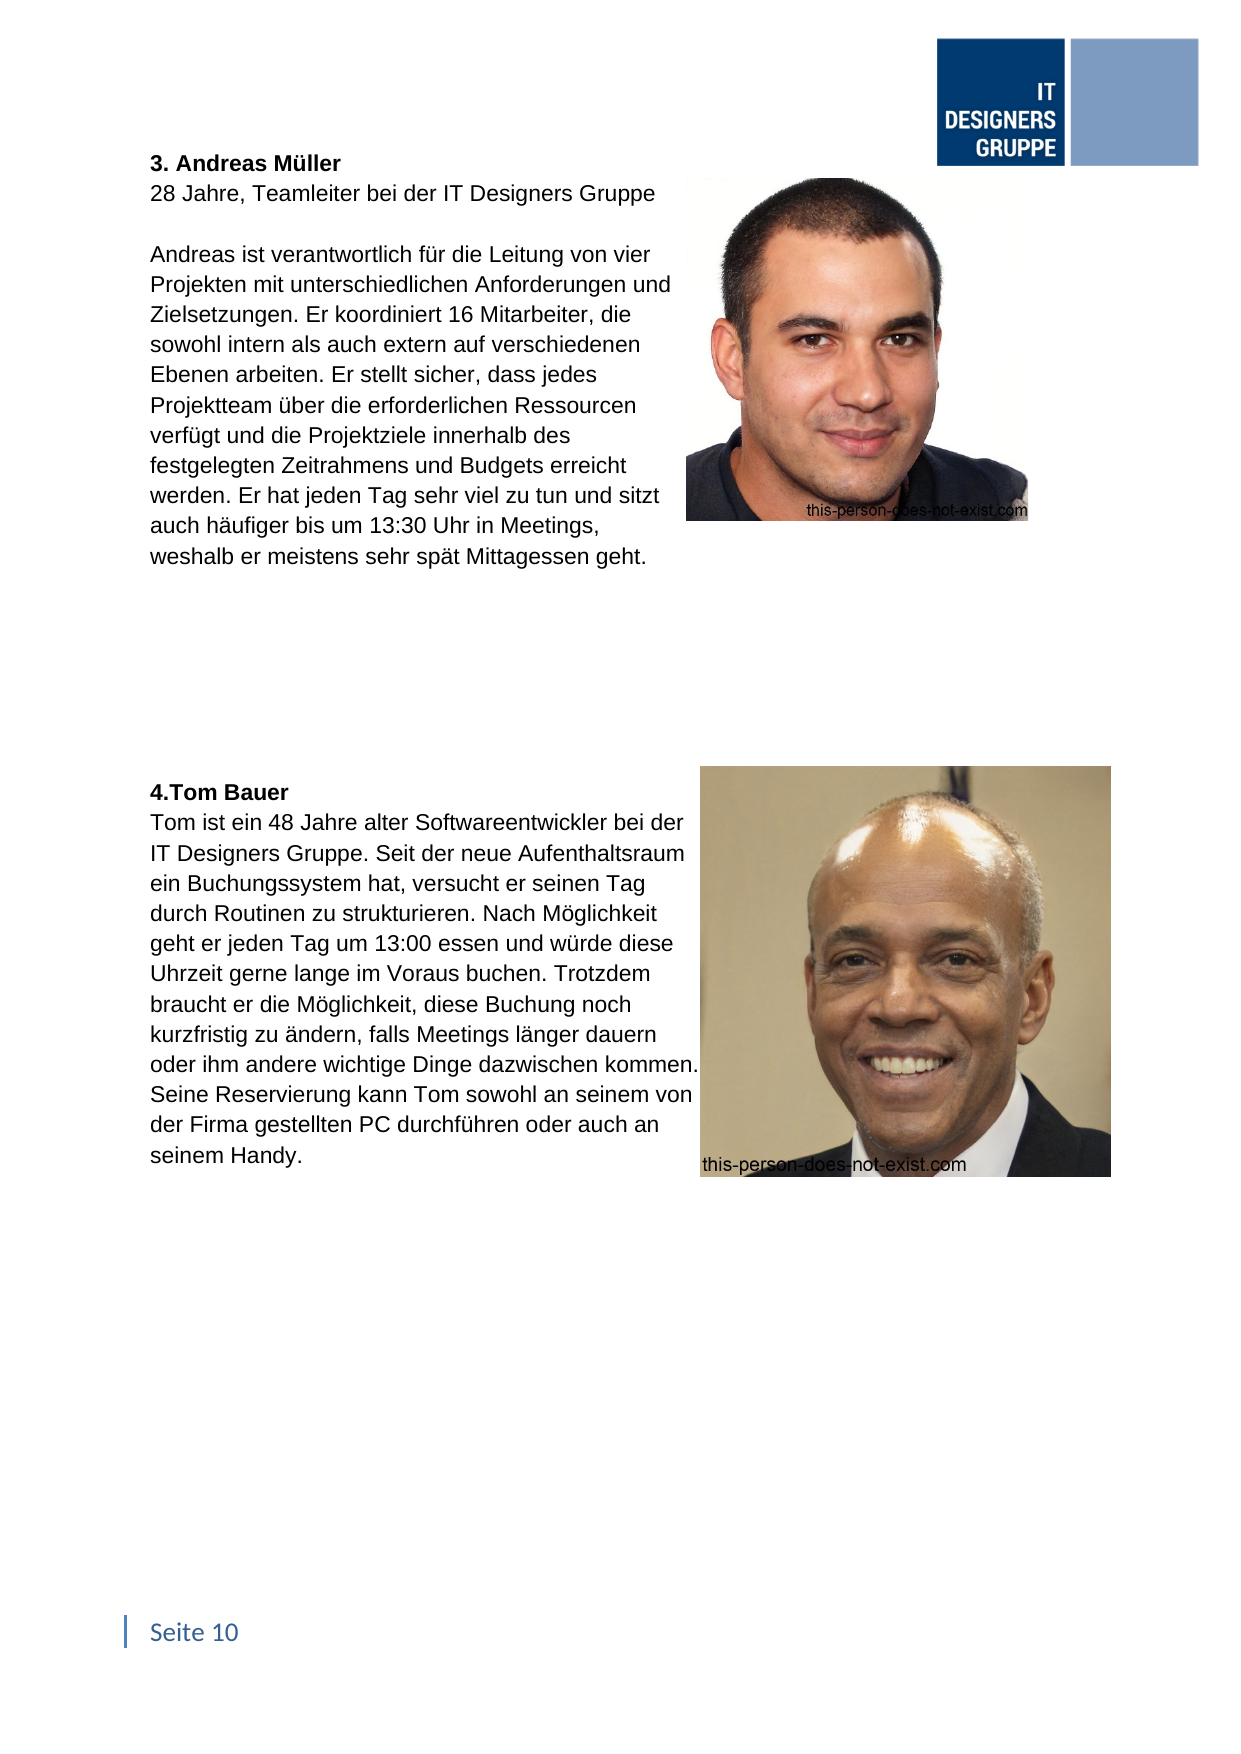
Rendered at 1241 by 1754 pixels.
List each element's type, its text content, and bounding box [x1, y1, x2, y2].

picture [936, 37, 1200, 167]
picture [700, 766, 1111, 1177]
picture [686, 207, 1029, 241]
text 28 Jahre, Teamleiter bei der IT Designers Gruppe [150, 180, 1090, 207]
text Andreas ist verantwortlich für die Leitung von vier Projekten mit unterschiedlichen Anforderungen und Zielsetzungen. Er koordiniert 16 Mitarbeiter, die sowohl intern als auch extern auf verschiedenen Ebenen arbeiten. Er stellt sicher, dass jedes Projektteam über die erforderlichen Ressourcen verfügt und die Projektziele innerhalb des festgelegten Zeitrahmens und Budgets erreicht werden. Er hat jeden Tag sehr viel zu tun und sitzt auch häufiger bis um 13:30 Uhr in Meetings, weshalb er meistens sehr spät Mittagessen geht. [150, 241, 1090, 569]
text 3. Andreas Müller [150, 150, 1090, 176]
